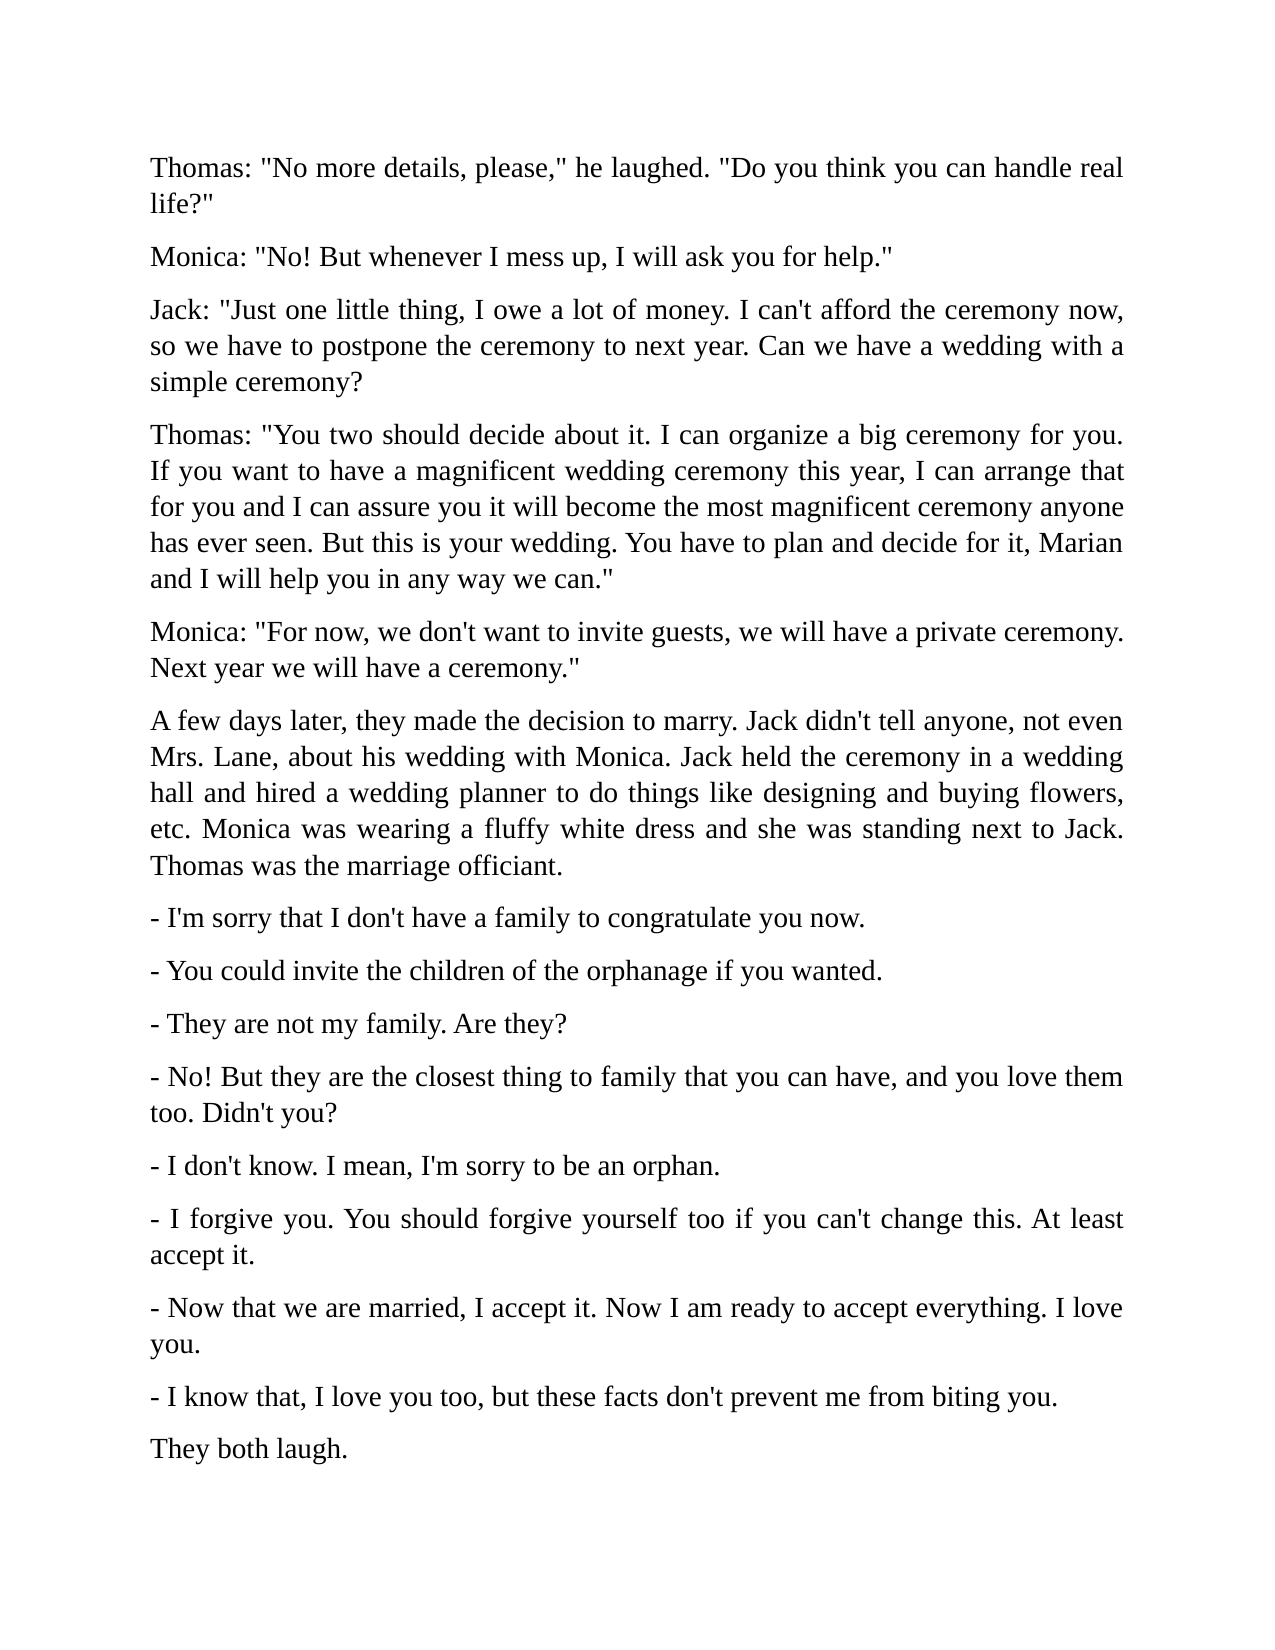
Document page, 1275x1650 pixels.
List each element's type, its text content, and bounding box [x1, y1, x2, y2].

text Thomas: "You two should decide about it. I can organize a big ceremony for you. If you want to have a magnificent wedding ceremony this year, I can arrange that for you and I can assure you it will become the most magnificent ceremony anyone has ever seen. But this is your wedding. You have to plan and decide for it, Marian and I will help you in any way we can." [150, 417, 1125, 595]
text - Now that we are married, I accept it. Now I am ready to accept everything. I love you. [150, 1290, 1125, 1359]
text Monica: "No! But whenever I mess up, I will ask you for help." [150, 239, 1125, 272]
text - I don't know. I mean, I'm sorry to be an orphan. [150, 1148, 1125, 1182]
text - I forgive you. You should forgive yourself too if you can't change this. At least accept it. [150, 1201, 1125, 1271]
text Monica: "For now, we don't want to invite guests, we will have a private ceremony. Next year we will have a ceremony." [150, 614, 1125, 684]
text - I'm sorry that I don't have a family to congratulate you now. [150, 901, 1125, 934]
text They both laugh. [150, 1432, 1125, 1465]
text - I know that, I love you too, but these facts don't prevent me from biting you. [150, 1379, 1125, 1412]
text A few days later, they made the decision to marry. Jack didn't tell anyone, not even Mrs. Lane, about his wedding with Monica. Jack held the ceremony in a wedding hall and hired a wedding planner to do things like designing and buying flowers, etc. Monica was wearing a fluffy white dress and she was standing next to Jack. Thomas was the marriage officiant. [150, 703, 1125, 881]
text Jack: "Just one little thing, I owe a lot of money. I can't afford the ceremony now, so we have to postpone the ceremony to next year. Can we have a wedding with a simple ceremony? [150, 292, 1125, 398]
text - They are not my family. Are they? [150, 1006, 1125, 1040]
text - You could invite the children of the orphanage if you wanted. [150, 953, 1125, 987]
text - No! But they are the closest thing to family that you can have, and you love them too. Didn't you? [150, 1059, 1125, 1129]
text Thomas: "No more details, please," he laughed. "Do you think you can handle real life?" [150, 150, 1125, 220]
